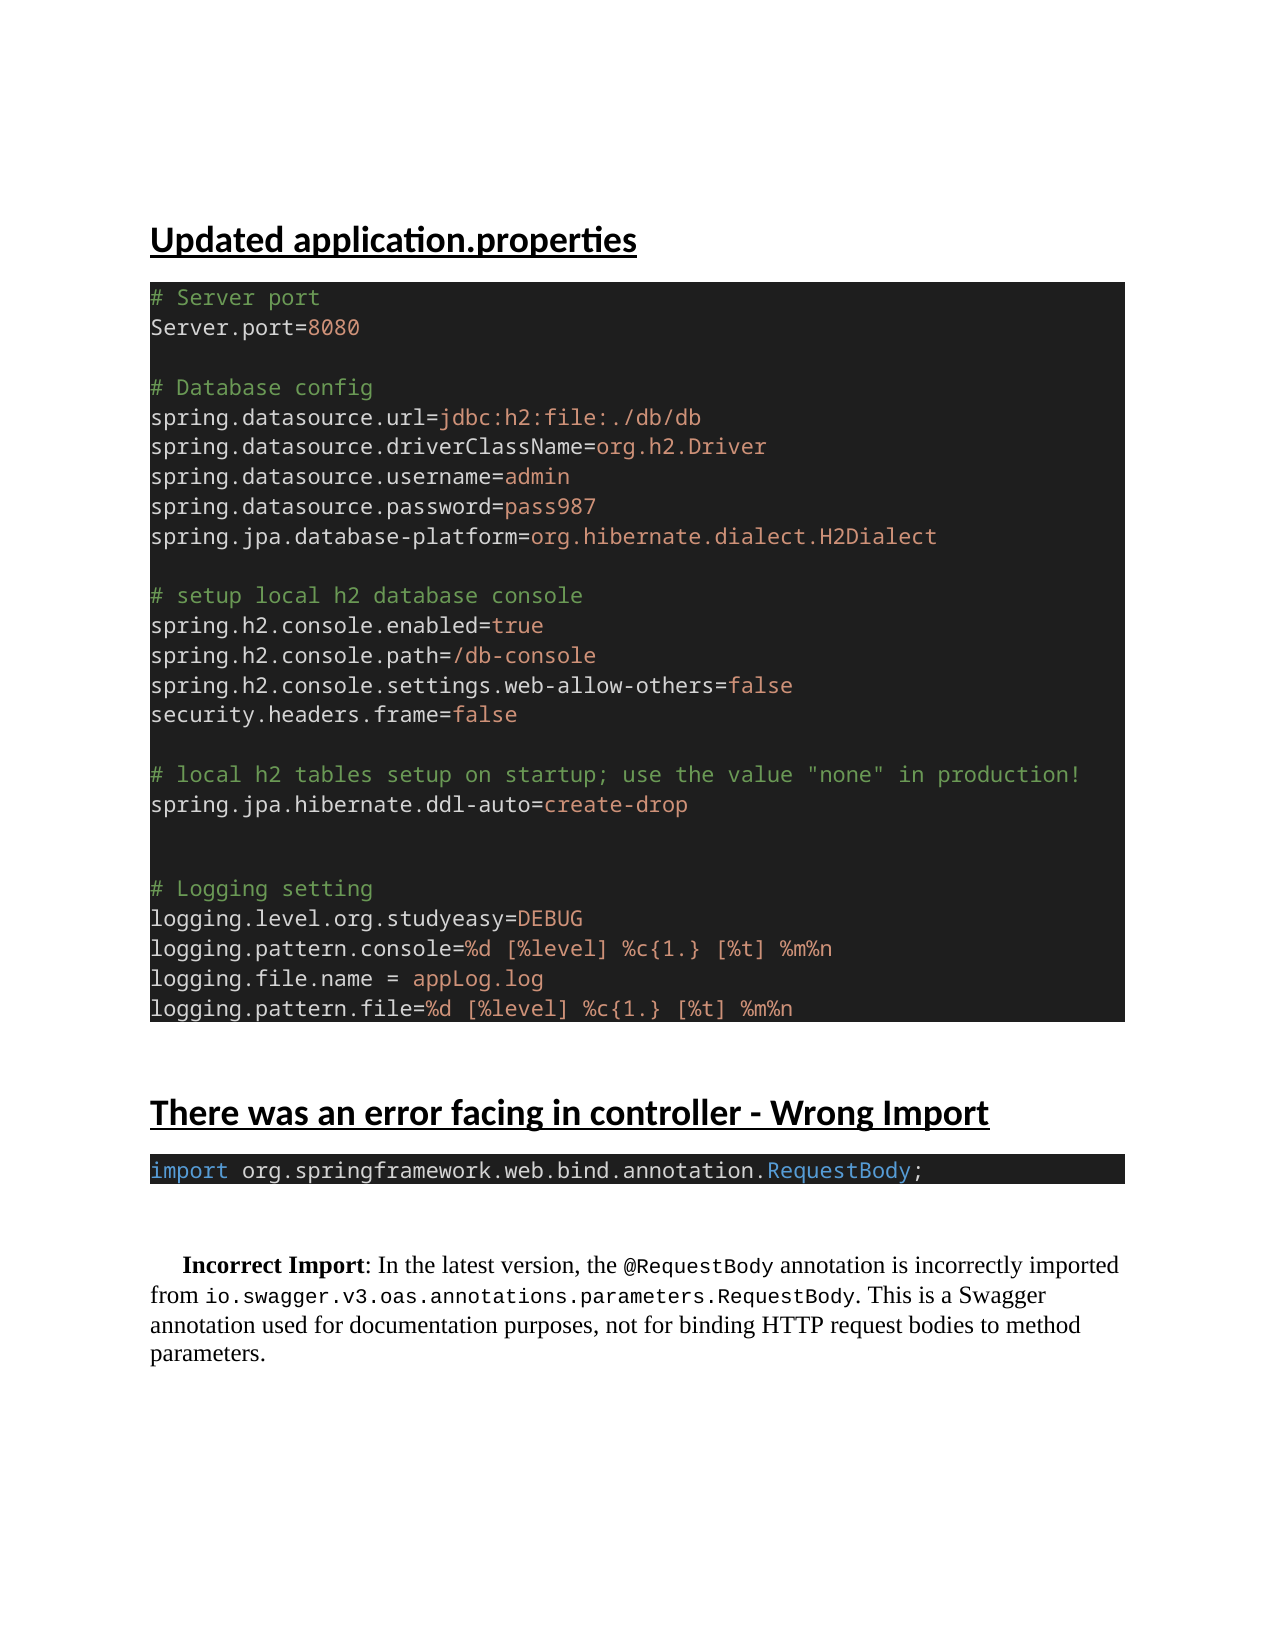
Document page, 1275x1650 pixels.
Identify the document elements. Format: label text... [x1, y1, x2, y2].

text security.headers.frame=false [150, 699, 1125, 729]
text # Server port [150, 282, 1125, 312]
text spring.h2.console.enabled=true [150, 610, 1125, 640]
text # Logging setting [150, 873, 1125, 903]
text spring.datasource.url=jdbc:h2:file:./db/db [150, 401, 1125, 431]
text spring.datasource.password=pass987 [150, 491, 1125, 521]
text Updated application.properties [150, 216, 1125, 262]
text import org.springframework.web.bind.annotation.RequestBody; [150, 1154, 1125, 1184]
text # Database config [150, 372, 1125, 401]
text spring.datasource.driverClassName=org.h2.Driver [150, 431, 1125, 461]
text logging.pattern.console=%d [%level] %c{1.} [%t] %m%n [150, 933, 1125, 963]
text spring.jpa.hibernate.ddl-auto=create-drop [150, 789, 1125, 818]
text spring.datasource.username=admin [150, 461, 1125, 491]
text logging.pattern.file=%d [%level] %c{1.} [%t] %m%n [150, 992, 1125, 1022]
text spring.jpa.database-platform=org.hibernate.dialect.H2Dialect [150, 521, 1125, 550]
text spring.h2.console.path=/db-console [150, 640, 1125, 669]
text # local h2 tables setup on startup; use the value "none" in production! [150, 759, 1125, 789]
text  Incorrect Import: In the latest version, the @RequestBody annotation is incorrectly imported from io.swagger.v3.oas.annotations.parameters.RequestBody. This is a Swagger annotation used for documentation purposes, not for binding HTTP request bodies to method parameters. [150, 1251, 1125, 1367]
text # setup local h2 database console [150, 580, 1125, 610]
text Server.port=8080 [150, 312, 1125, 342]
text There was an error facing in controller - Wrong Import [150, 1088, 1125, 1134]
text logging.level.org.studyeasy=DEBUG [150, 903, 1125, 933]
text logging.file.name = appLog.log [150, 963, 1125, 992]
text spring.h2.console.settings.web-allow-others=false [150, 669, 1125, 699]
